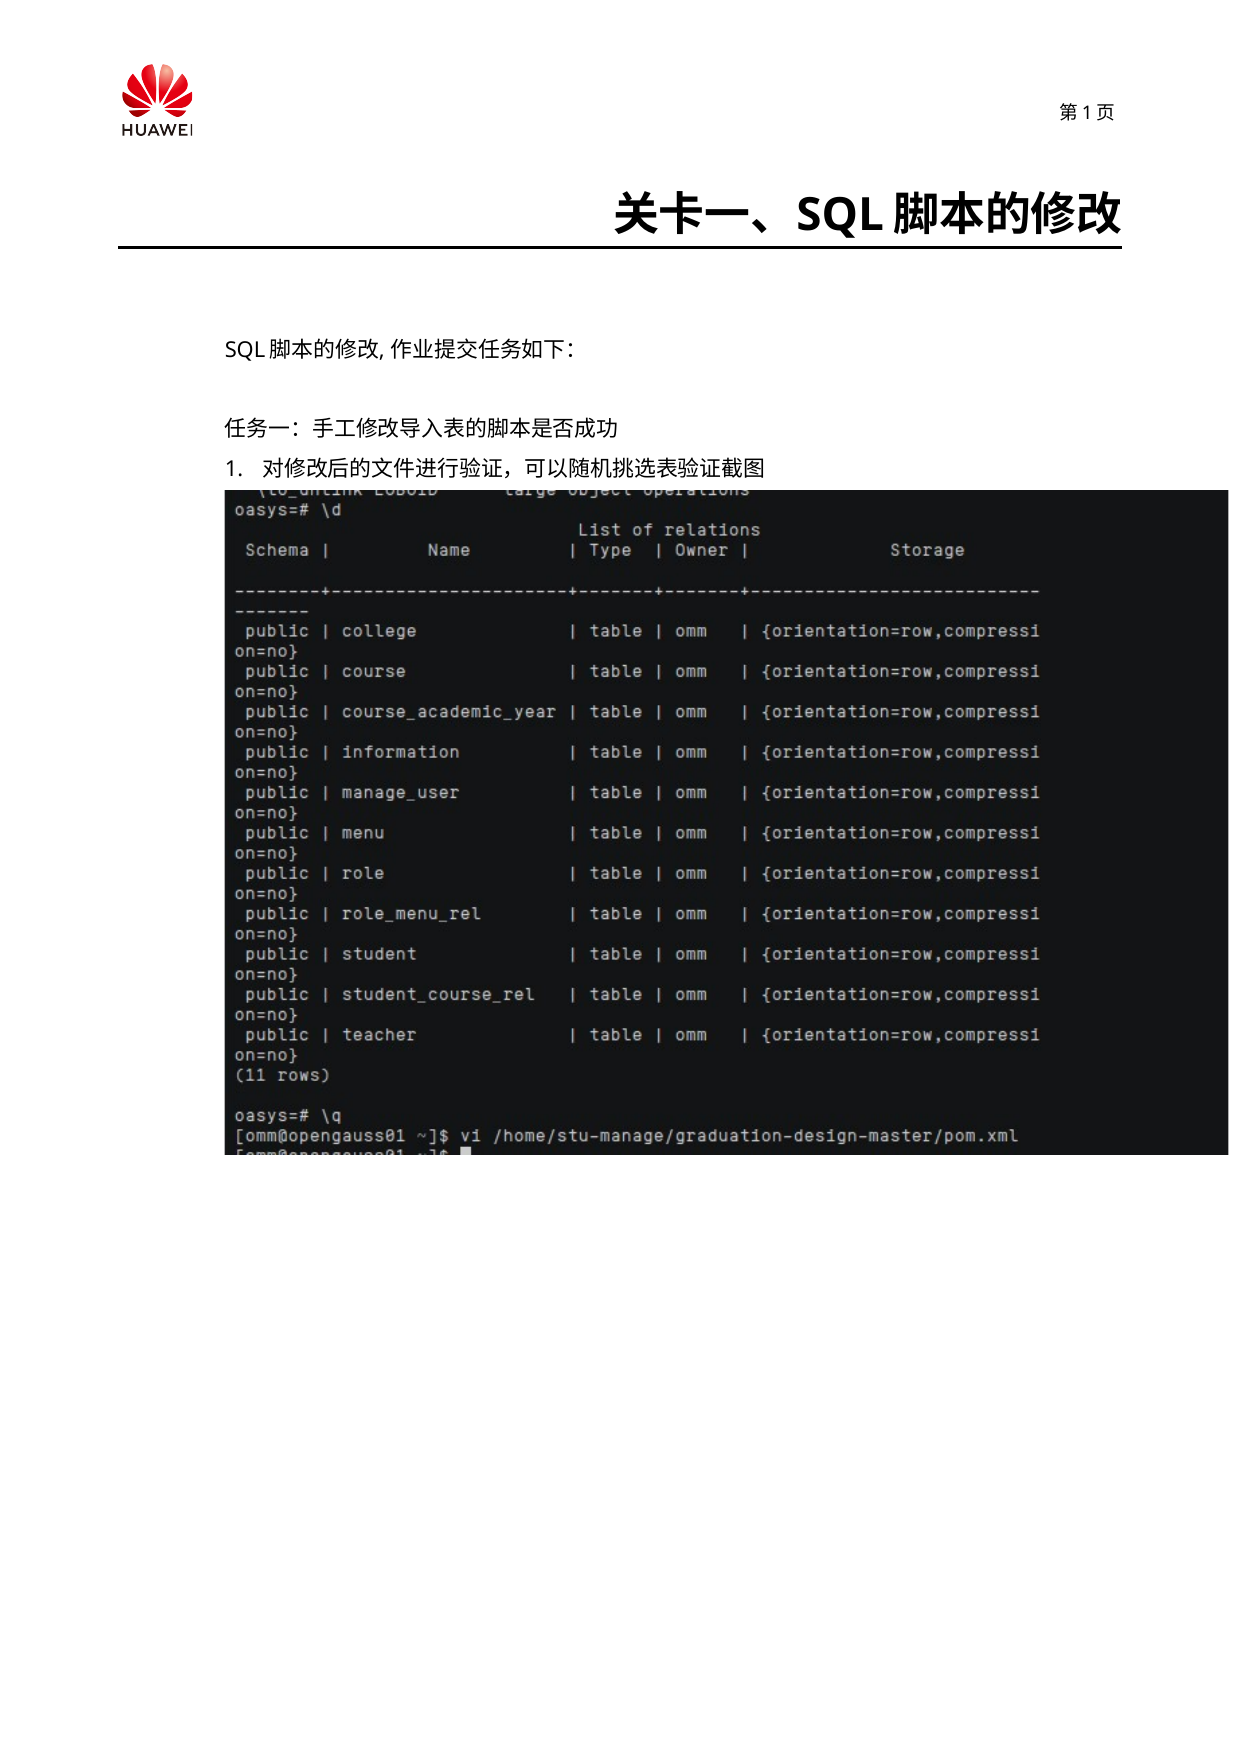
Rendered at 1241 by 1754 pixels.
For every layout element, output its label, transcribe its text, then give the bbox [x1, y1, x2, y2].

text SQL脚本的修改, 作业提交任务如下： [224, 332, 1122, 364]
picture [224, 490, 1229, 1155]
picture [122, 64, 193, 136]
text 任务一：手工修改导入表的脚本是否成功 [224, 411, 1122, 442]
list 对修改后的文件进行验证，可以随机挑选表验证截图 [224, 451, 1122, 482]
subtitle 关卡一、SQL脚本的修改 [118, 177, 1122, 246]
